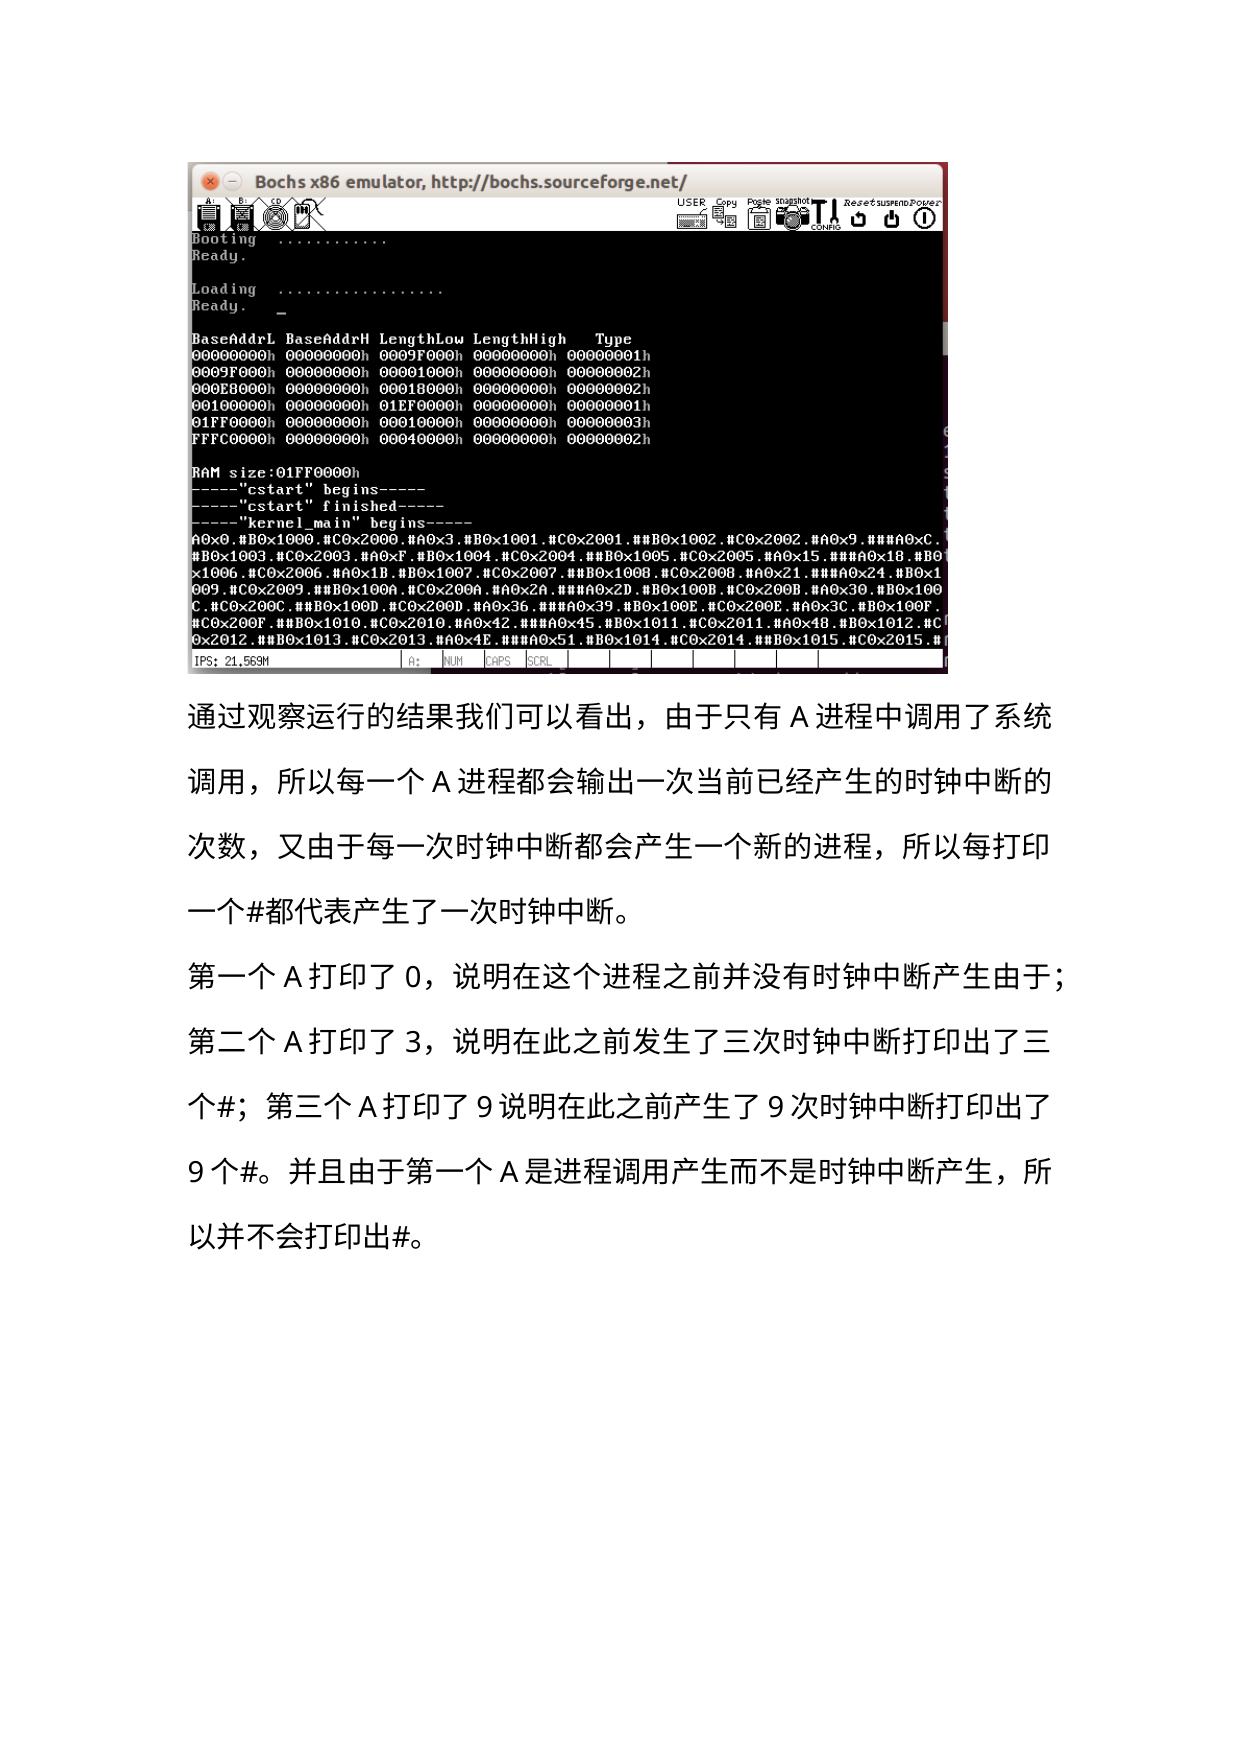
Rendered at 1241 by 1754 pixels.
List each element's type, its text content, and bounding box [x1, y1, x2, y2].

text 第一个A打印了0，说明在这个进程之前并没有时钟中断产生由于；第二个A打印了3，说明在此之前发生了三次时钟中断打印出了三个#；第三个A打印了9说明在此之前产生了9次时钟中断打印出了9个#。并且由于第一个A是进程调用产生而不是时钟中断产生，所以并不会打印出#。 [187, 942, 1053, 1267]
text 通过观察运行的结果我们可以看出，由于只有A进程中调用了系统调用，所以每一个A进程都会输出一次当前已经产生的时钟中断的次数，又由于每一次时钟中断都会产生一个新的进程，所以每打印一个#都代表产生了一次时钟中断。 [187, 682, 1053, 942]
picture [187, 162, 948, 674]
